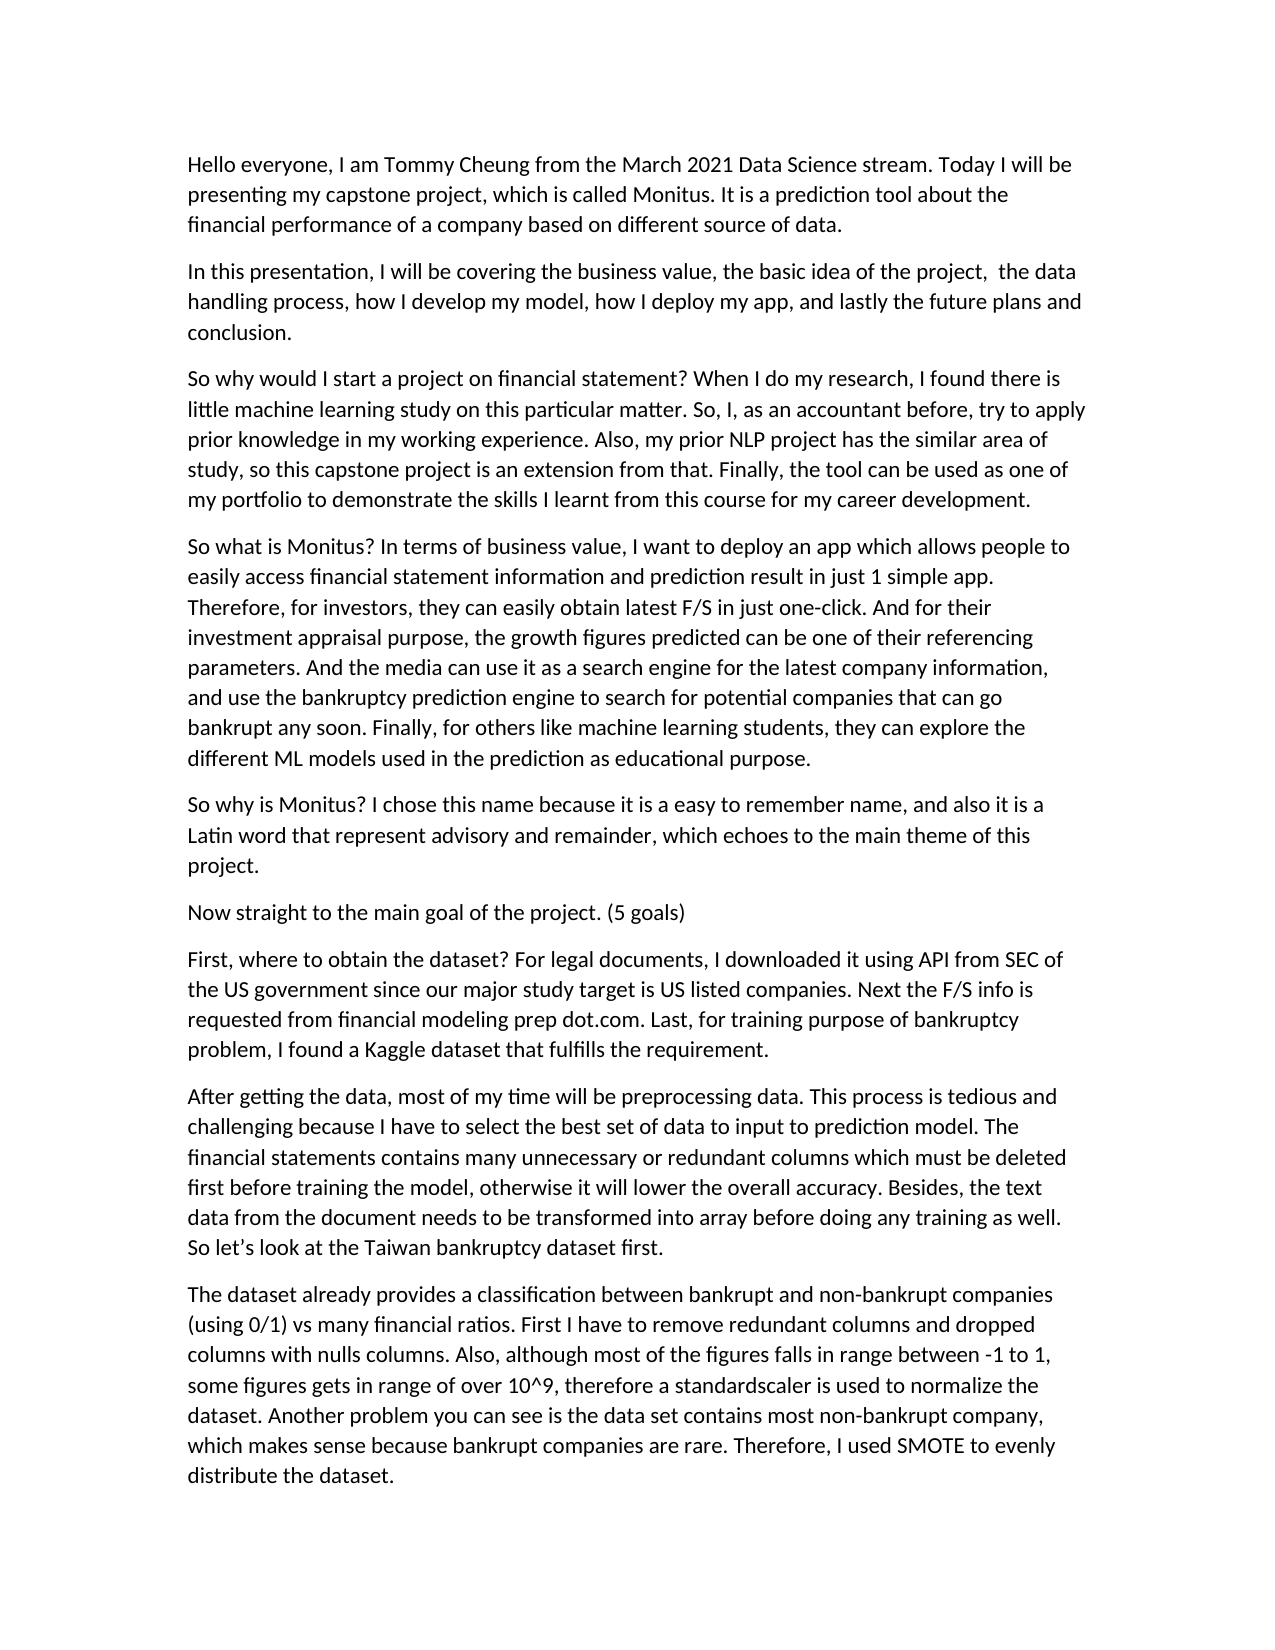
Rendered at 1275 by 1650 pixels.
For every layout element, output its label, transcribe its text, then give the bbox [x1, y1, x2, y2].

text In this presentation, I will be covering the business value, the basic idea of the project, the data handling process, how I develop my model, how I deploy my app, and lastly the future plans and conclusion. [187, 257, 1087, 346]
text The dataset already provides a classification between bankrupt and non-bankrupt companies (using 0/1) vs many financial ratios. First I have to remove redundant columns and dropped columns with nulls columns. Also, although most of the figures falls in range between -1 to 1, some figures gets in range of over 10^9, therefore a standardscaler is used to normalize the dataset. Another problem you can see is the data set contains most non-bankrupt company, which makes sense because bankrupt companies are rare. Therefore, I used SMOTE to evenly distribute the dataset. [187, 1280, 1087, 1489]
text So what is Monitus? In terms of business value, I want to deploy an app which allows people to easily access financial statement information and prediction result in just 1 simple app. Therefore, for investors, they can easily obtain latest F/S in just one-click. And for their investment appraisal purpose, the growth figures predicted can be one of their referencing parameters. And the media can use it as a search engine for the latest company information, and use the bankruptcy prediction engine to search for potential companies that can go bankrupt any soon. Finally, for others like machine learning students, they can explore the different ML models used in the prediction as educational purpose. [187, 532, 1087, 772]
text After getting the data, most of my time will be preprocessing data. This process is tedious and challenging because I have to select the best set of data to input to prediction model. The financial statements contains many unnecessary or redundant columns which must be deleted first before training the model, otherwise it will lower the overall accuracy. Besides, the text data from the document needs to be transformed into array before doing any training as well. So let’s look at the Taiwan bankruptcy dataset first. [187, 1082, 1087, 1261]
text Hello everyone, I am Tommy Cheung from the March 2021 Data Science stream. Today I will be presenting my capstone project, which is called Monitus. It is a prediction tool about the financial performance of a company based on different source of data. [187, 150, 1087, 238]
text So why is Monitus? I chose this name because it is a easy to remember name, and also it is a Latin word that represent advisory and remainder, which echoes to the main theme of this project. [187, 791, 1087, 879]
text So why would I start a project on financial statement? When I do my research, I found there is little machine learning study on this particular matter. So, I, as an accountant before, try to apply prior knowledge in my working experience. Also, my prior NLP project has the similar area of study, so this capstone project is an extension from that. Finally, the tool can be used as one of my portfolio to demonstrate the skills I learnt from this course for my career development. [187, 364, 1087, 513]
text Now straight to the main goal of the project. (5 goals) [187, 898, 1087, 926]
text First, where to obtain the dataset? For legal documents, I downloaded it using API from SEC of the US government since our major study target is US listed companies. Next the F/S info is requested from financial modeling prep dot.com. Last, for training purpose of bankruptcy problem, I found a Kaggle dataset that fulfills the requirement. [187, 945, 1087, 1063]
